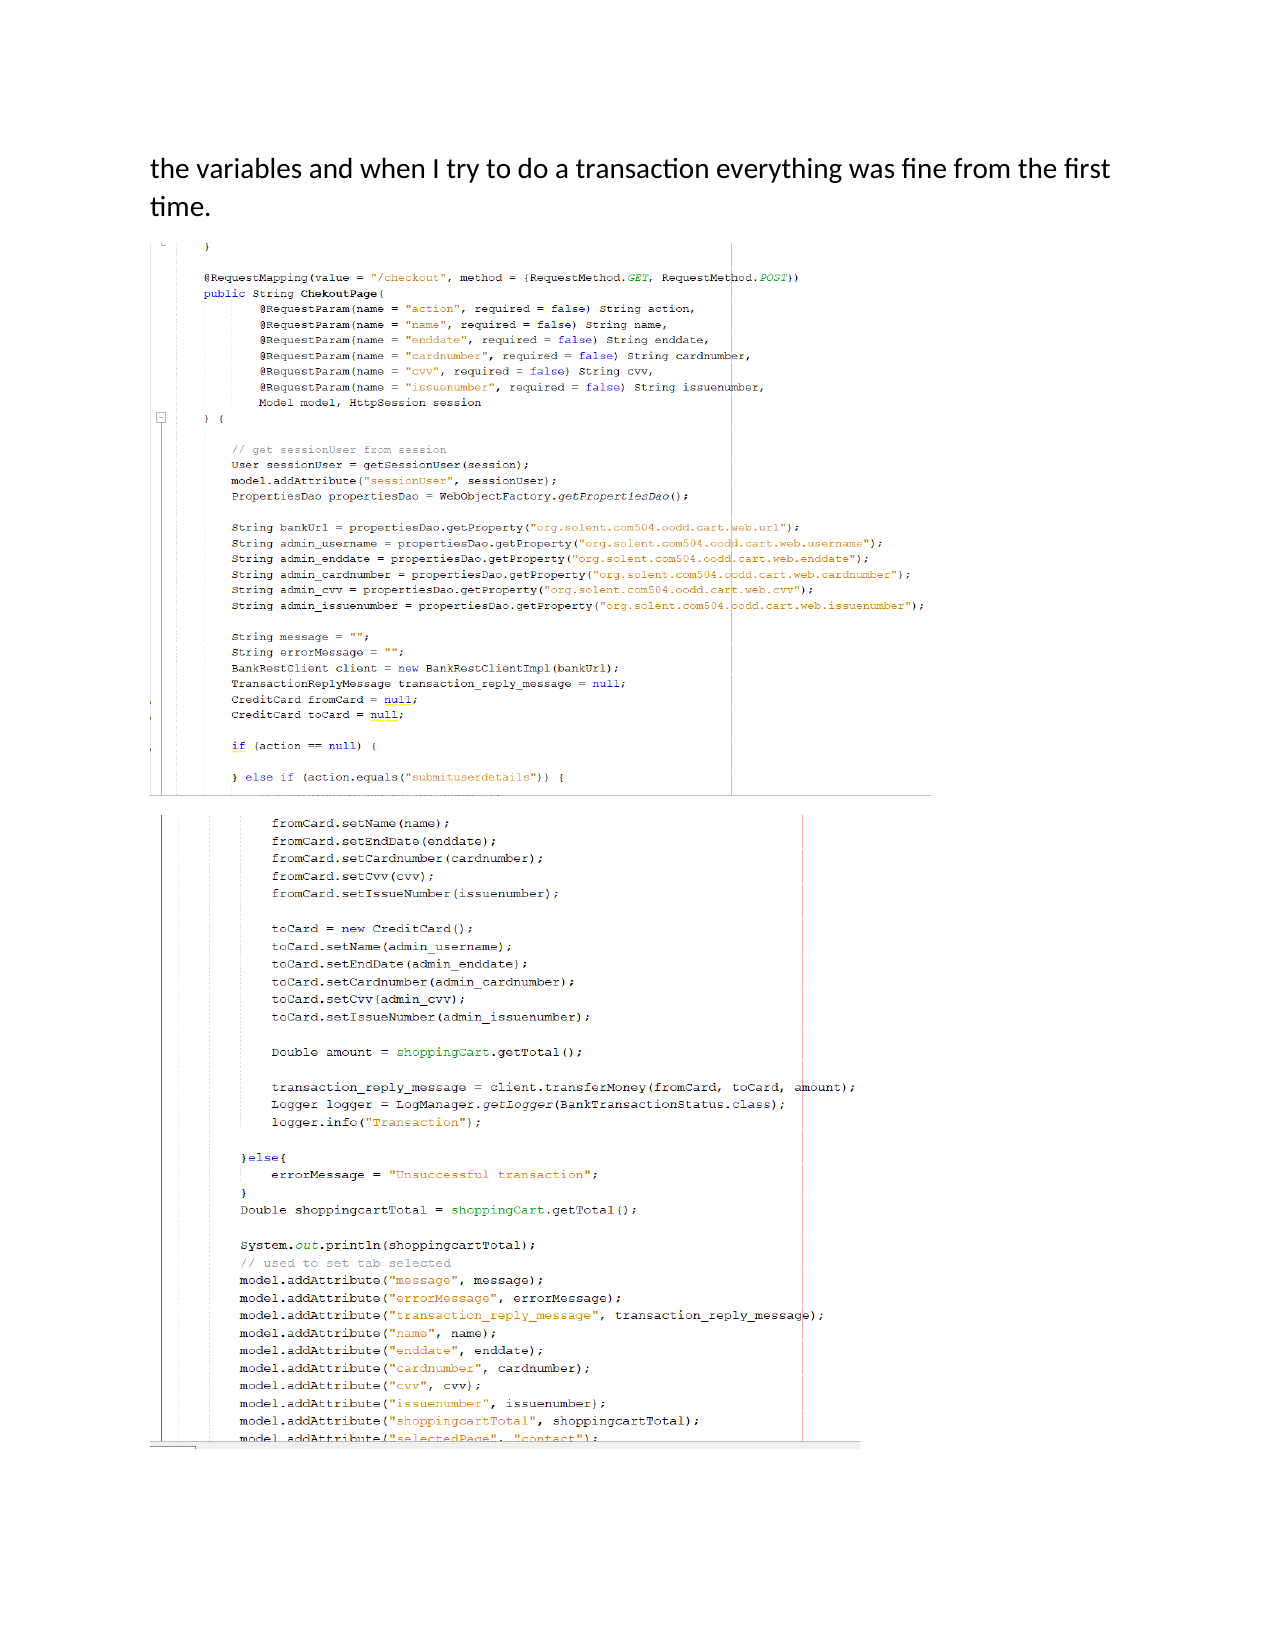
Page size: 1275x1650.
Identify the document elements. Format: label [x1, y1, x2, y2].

text [150, 150, 1125, 224]
picture [150, 815, 861, 1449]
picture [150, 243, 932, 796]
